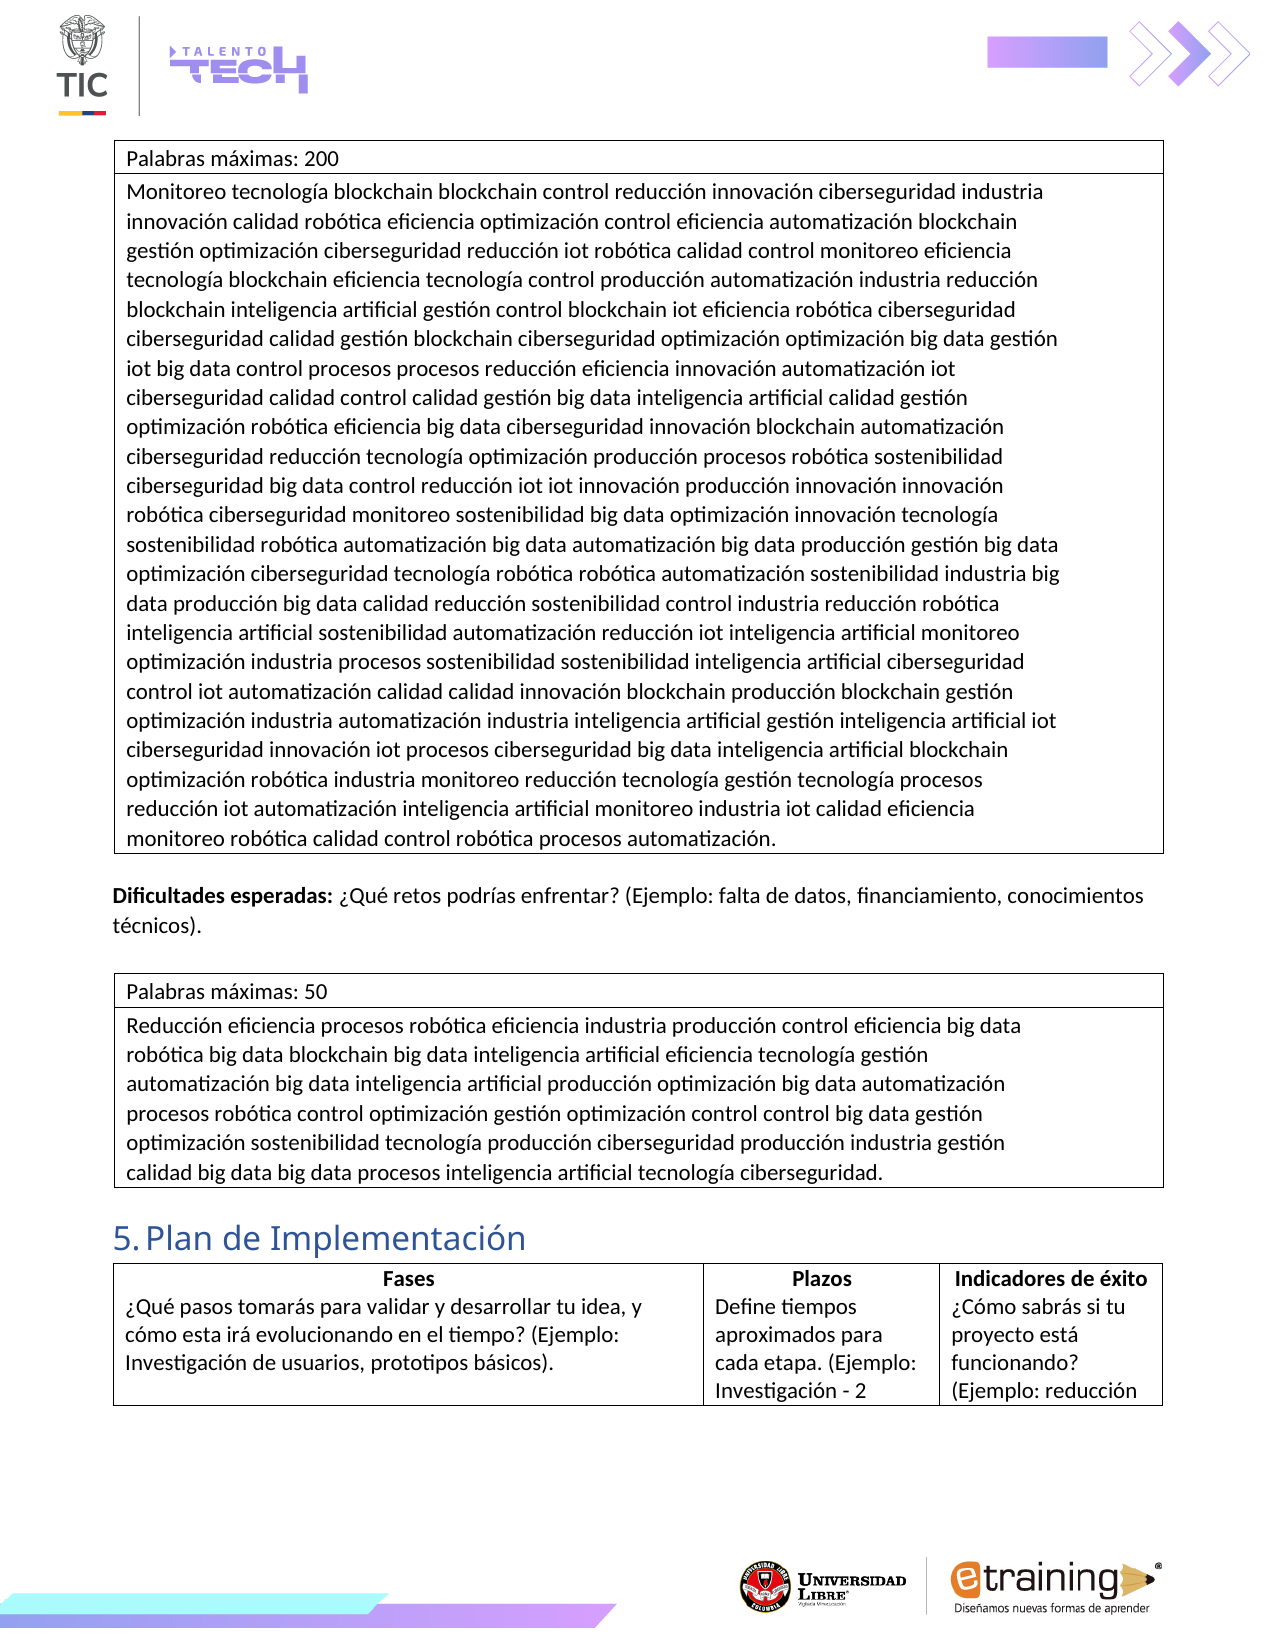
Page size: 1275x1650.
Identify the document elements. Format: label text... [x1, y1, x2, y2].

table_header Palabras máximas: 50 [115, 974, 1163, 1007]
table_header Palabras máximas: 200 [115, 141, 1163, 173]
text Dificultades esperadas: ¿Qué retos podrías enfrentar? (Ejemplo: falta de datos, financiamiento, conocimientos técnicos). [112, 881, 1147, 939]
subtitle Plan de Implementación [112, 1214, 1175, 1260]
table_cell Monitoreo tecnología blockchain blockchain control reducción innovación ciberseguridad industria innovación calidad robótica eficiencia optimización control eficiencia automatización blockchain gestión optimización ciberseguridad reducción iot robótica calidad control monitoreo eficiencia tecnología blockchain eficiencia tecnología control producción automatización industria reducción blockchain inteligencia artificial gestión control blockchain iot eficiencia robótica ciberseguridad ciberseguridad calidad gestión blockchain ciberseguridad optimización optimización big data gestión iot big data control procesos procesos reducción eficiencia innovación automatización iot ciberseguridad calidad control calidad gestión big data inteligencia artificial calidad gestión optimización robótica eficiencia big data ciberseguridad innovación blockchain automatización ciberseguridad reducción tecnología optimización producción procesos robótica sostenibilidad ciberseguridad big data control reducción iot iot innovación producción innovación innovación robótica ciberseguridad monitoreo sostenibilidad big data optimización innovación tecnología sostenibilidad robótica automatización big data automatización big data producción gestión big data optimización ciberseguridad tecnología robótica robótica automatización sostenibilidad industria big data producción big data calidad reducción sostenibilidad control industria reducción robótica inteligencia artificial sostenibilidad automatización reducción iot inteligencia artificial monitoreo optimización industria procesos sostenibilidad sostenibilidad inteligencia artificial ciberseguridad control iot automatización calidad calidad innovación blockchain producción blockchain gestión optimización industria automatización industria inteligencia artificial gestión inteligencia artificial iot ciberseguridad innovación iot procesos ciberseguridad big data inteligencia artificial blockchain optimización robótica industria monitoreo reducción tecnología gestión tecnología procesos reducción iot automatización inteligencia artificial monitoreo industria iot calidad eficiencia monitoreo robótica calidad control robótica procesos automatización. [115, 174, 1163, 853]
picture [56, 15, 1250, 116]
picture [0, 1538, 1162, 1630]
table_header Indicadores de éxito ¿Cómo sabrás si tu proyecto está funcionando? (Ejemplo: reducción [940, 1264, 1162, 1404]
table_cell Reducción eficiencia procesos robótica eficiencia industria producción control eficiencia big data robótica big data blockchain big data inteligencia artificial eficiencia tecnología gestión automatización big data inteligencia artificial producción optimización big data automatización procesos robótica control optimización gestión optimización control control big data gestión optimización sostenibilidad tecnología producción ciberseguridad producción industria gestión calidad big data big data procesos inteligencia artificial tecnología ciberseguridad. [115, 1008, 1163, 1187]
table_header Plazos Define tiempos aproximados para cada etapa. (Ejemplo: Investigación - 2 [704, 1264, 939, 1404]
table_header Fases ¿Qué pasos tomarás para validar y desarrollar tu idea, y cómo esta irá evolucionando en el tiempo? (Ejemplo: Investigación de usuarios, prototipos básicos). [114, 1264, 703, 1404]
